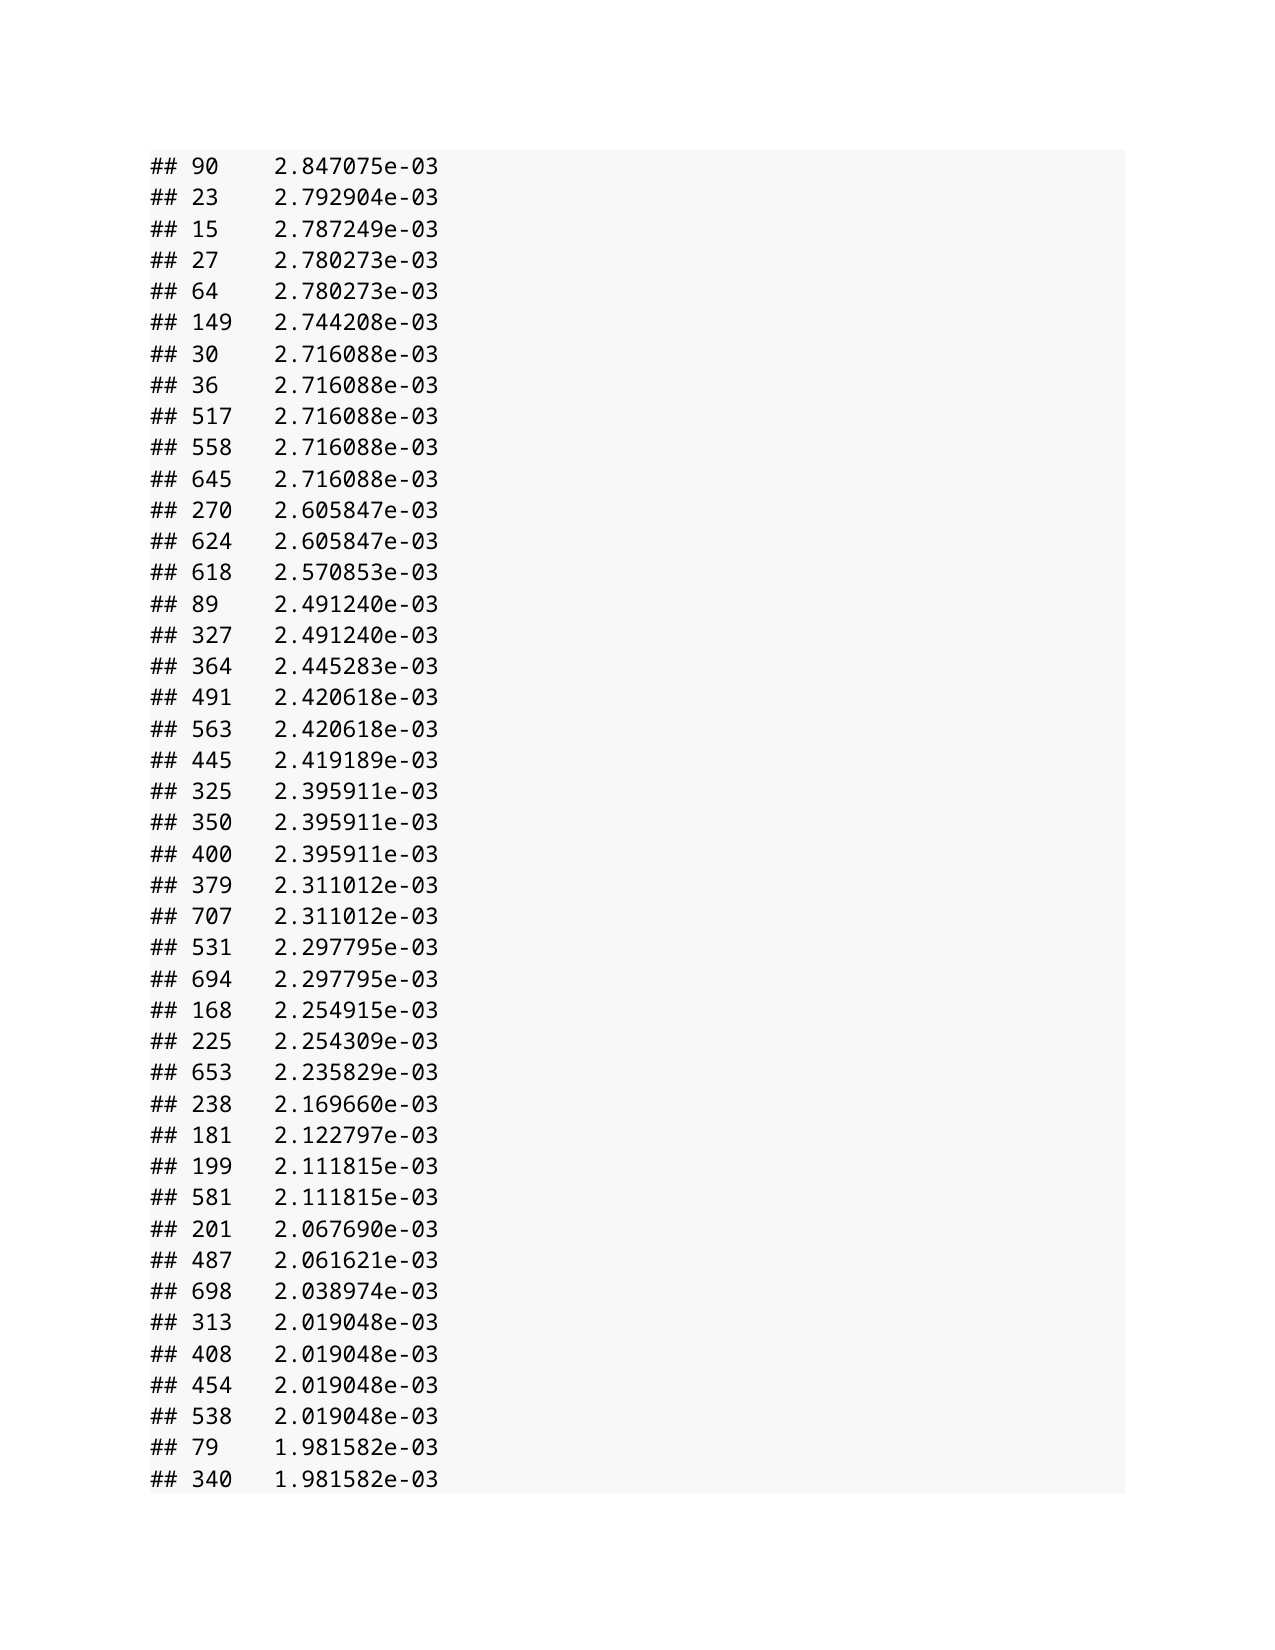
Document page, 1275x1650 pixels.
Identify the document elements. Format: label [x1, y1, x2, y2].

text [150, 150, 1125, 1494]
